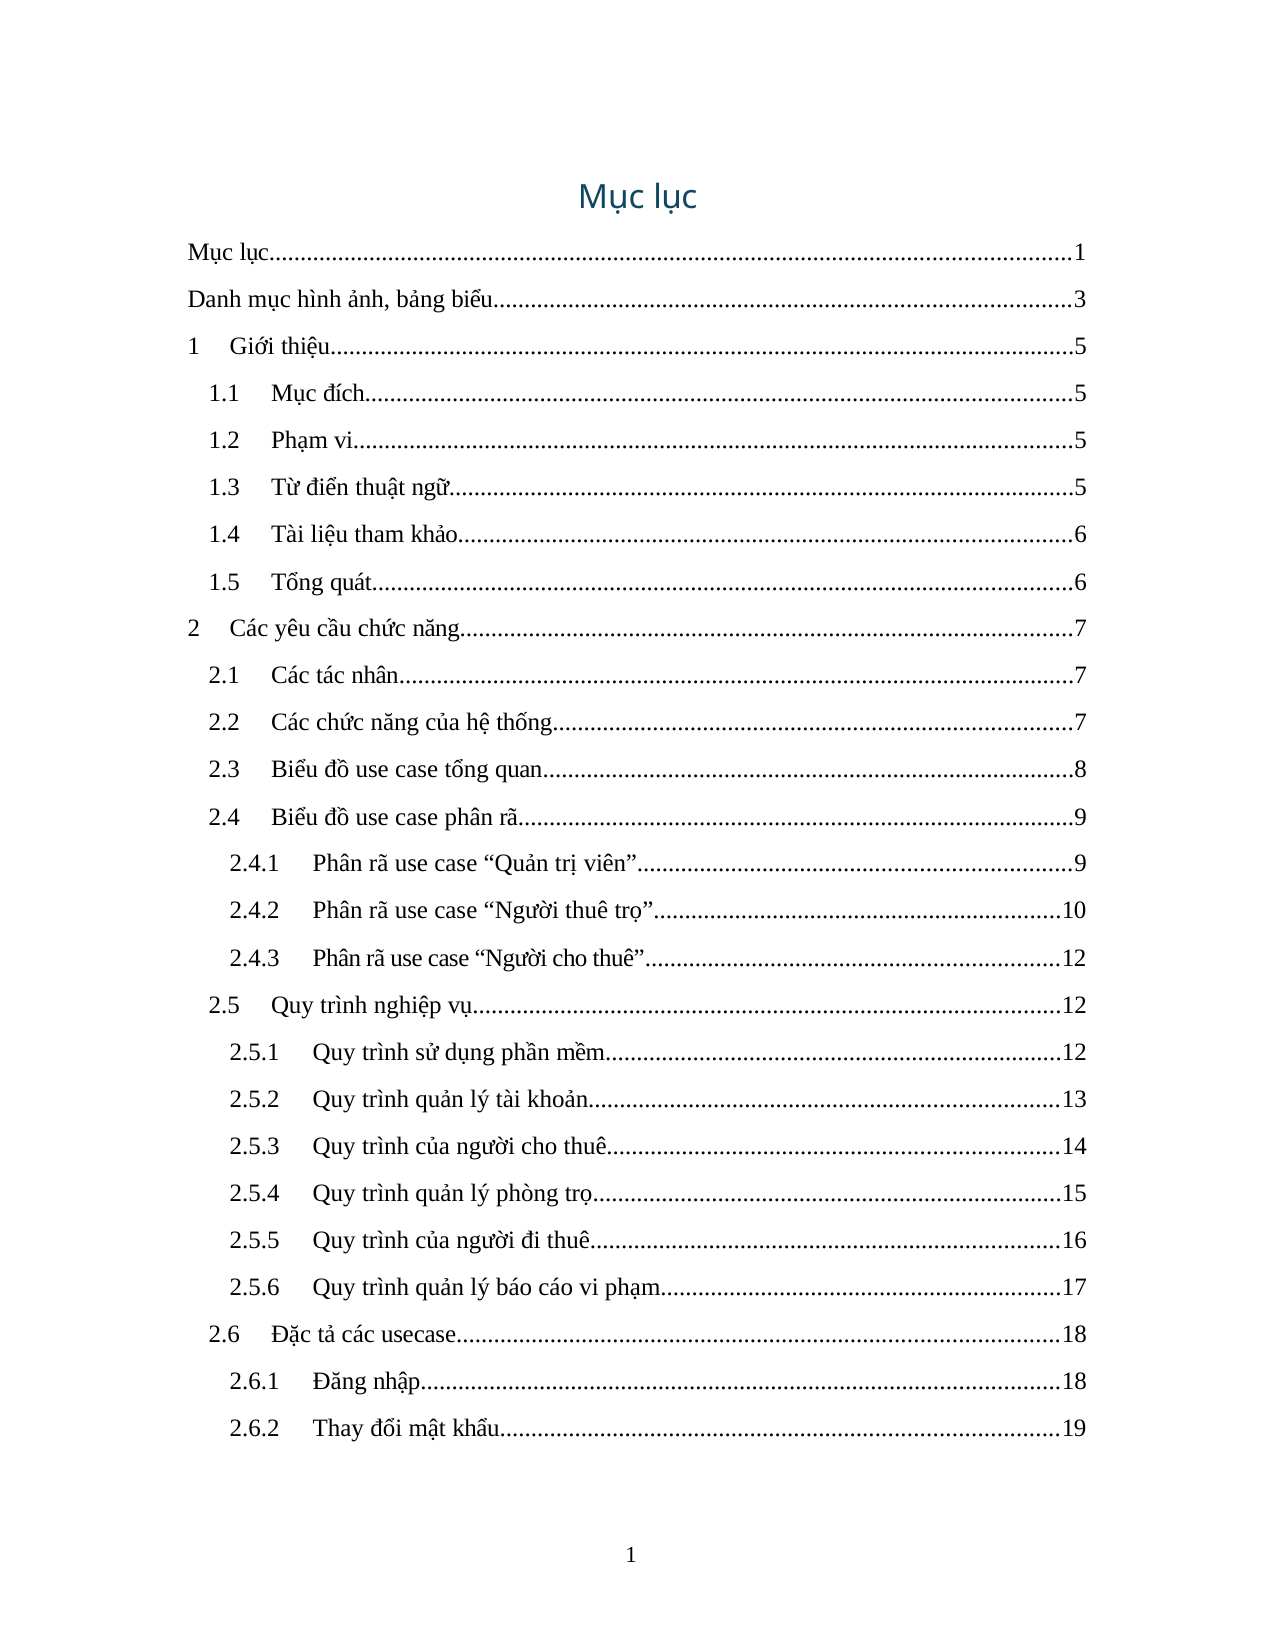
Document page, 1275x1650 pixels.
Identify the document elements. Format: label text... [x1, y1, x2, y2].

subtitle Mục lục [148, 173, 1127, 218]
